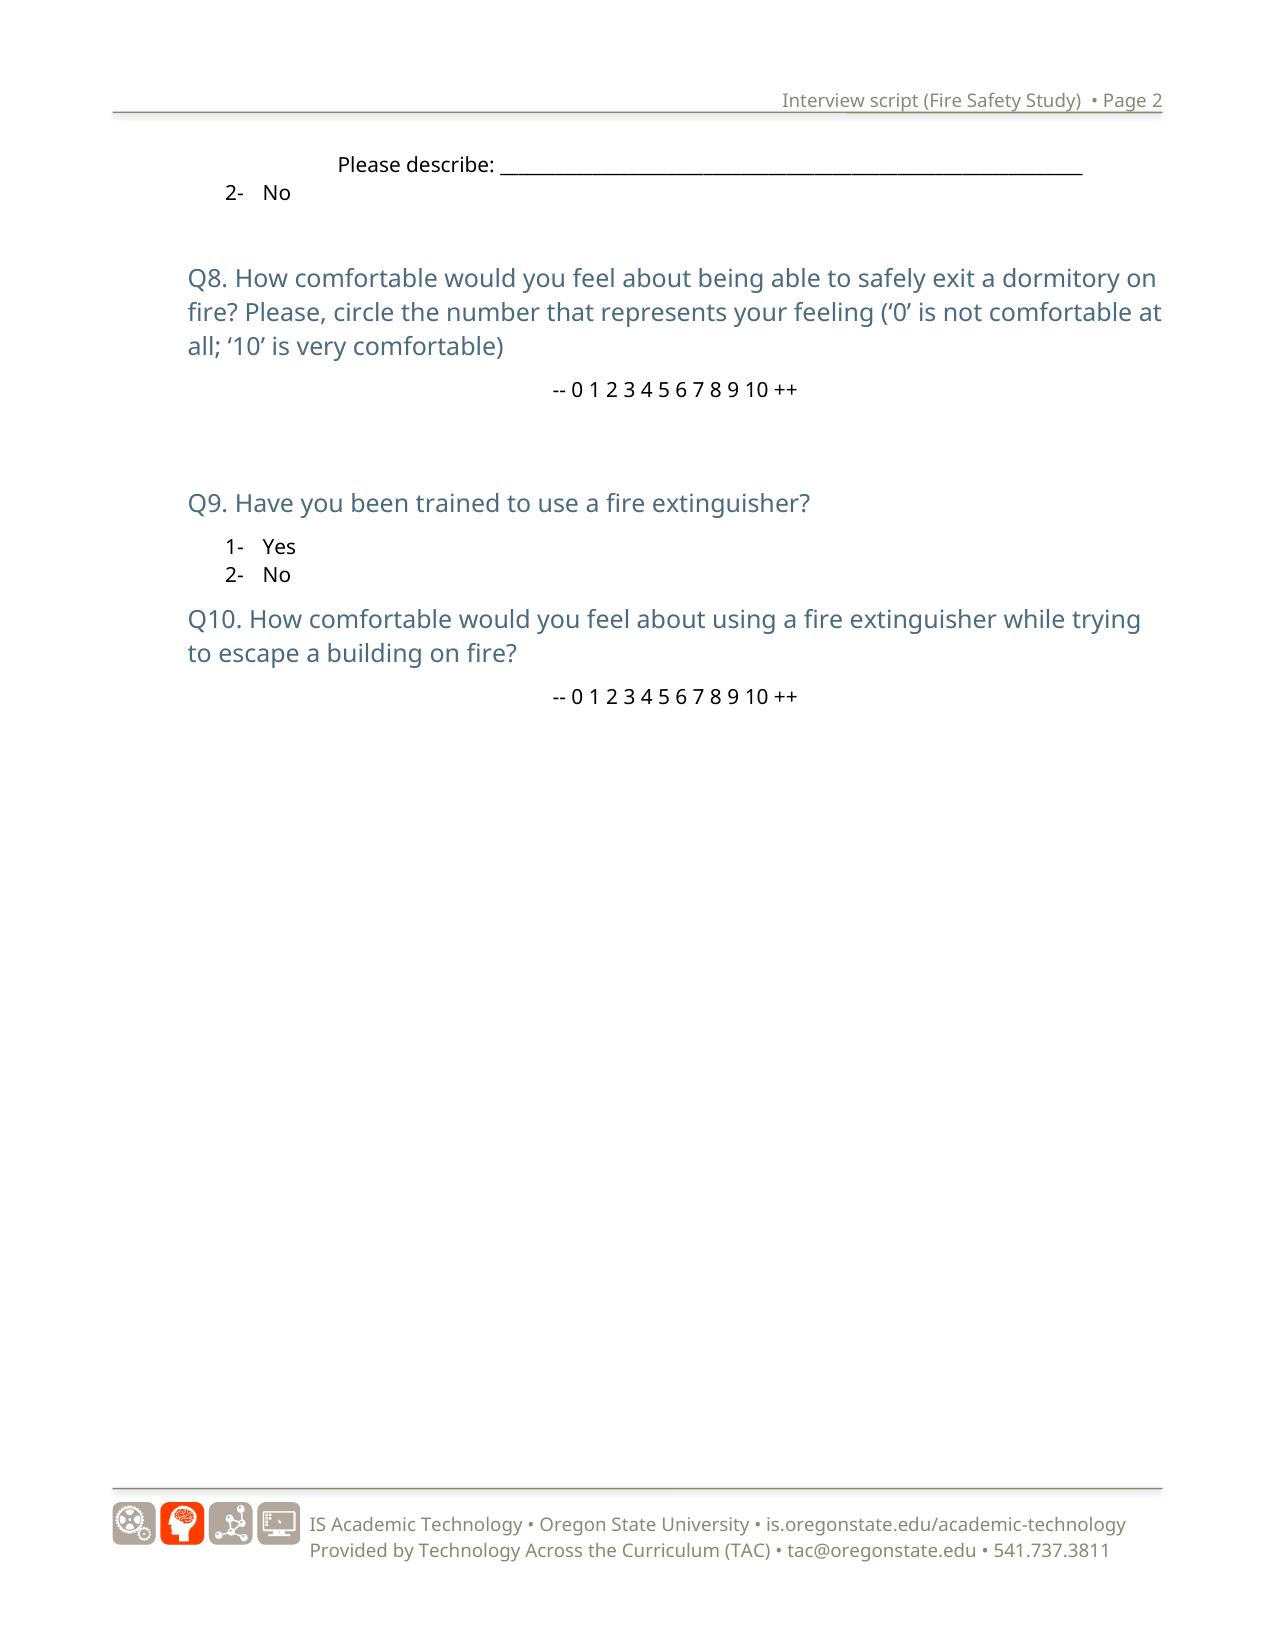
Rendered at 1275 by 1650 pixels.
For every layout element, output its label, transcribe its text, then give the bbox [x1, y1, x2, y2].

subtitle Have you been trained to use a fire extinguisher? [187, 485, 1162, 519]
text Please describe: _______________________________________________________________ [337, 150, 1162, 178]
list Yes [225, 532, 1162, 560]
text -- 0 1 2 3 4 5 6 7 8 9 10 ++ [187, 682, 1162, 710]
list No [225, 560, 1162, 589]
text -- 0 1 2 3 4 5 6 7 8 9 10 ++ [187, 375, 1162, 403]
subtitle How comfortable would you feel about using a fire extinguisher while trying to escape a building on fire? [187, 601, 1162, 669]
subtitle How comfortable would you feel about being able to safely exit a dormitory on fire? Please, circle the number that represents your feeling (‘0’ is not comfortable at all; ‘10’ is very comfortable) [187, 260, 1162, 362]
list No [225, 178, 1162, 207]
picture [112, 1502, 300, 1545]
